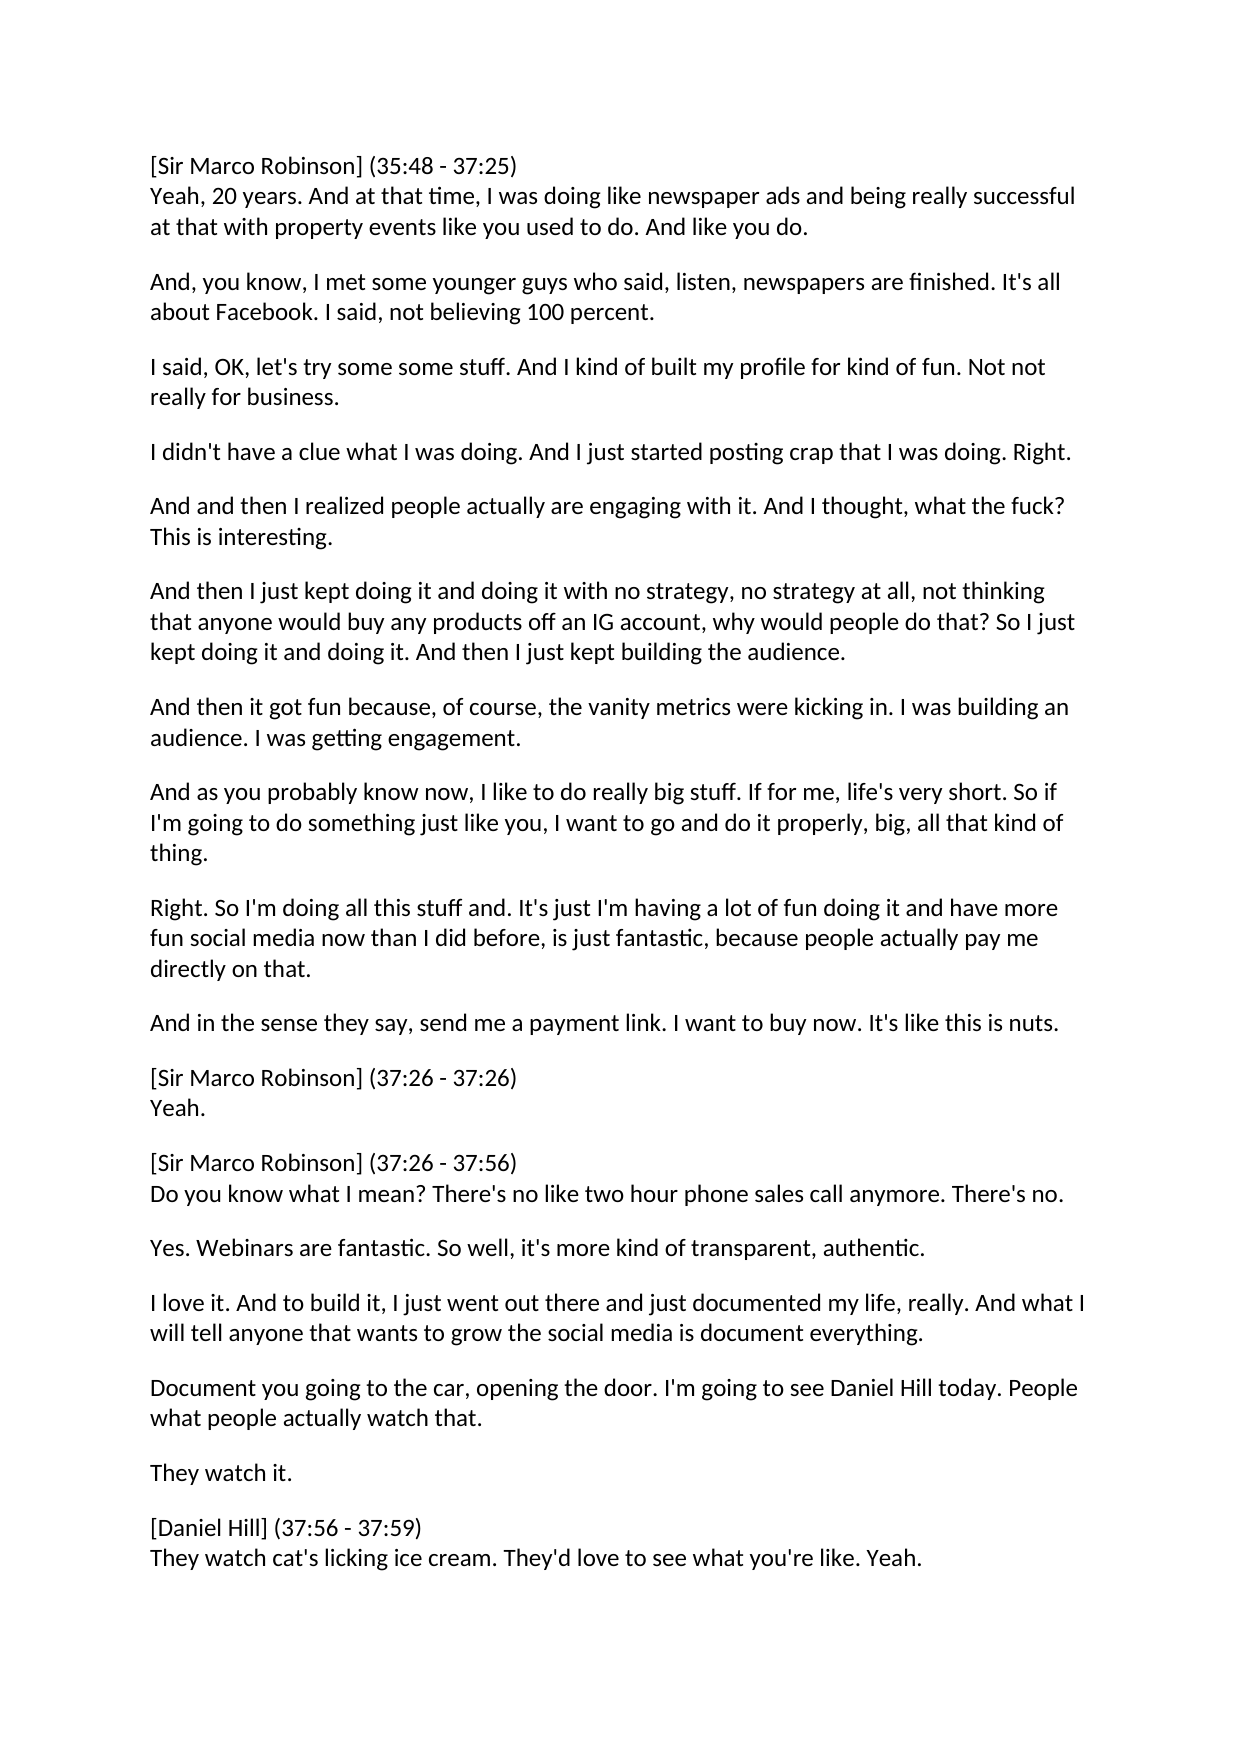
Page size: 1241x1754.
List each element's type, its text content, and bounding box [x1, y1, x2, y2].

text I said, OK, let's try some some stuff. And I kind of built my profile for kind of fun. Not not really for business. [150, 351, 1090, 412]
text Right. So I'm doing all this stuff and. It's just I'm having a lot of fun doing it and have more fun social media now than I did before, is just fantastic, because people actually pay me directly on that. [150, 892, 1090, 983]
text Yeah. [150, 1093, 1090, 1123]
text They watch it. [150, 1457, 1090, 1488]
text And in the sense they say, send me a payment link. I want to buy now. It's like this is nuts. [150, 1007, 1090, 1038]
text Yeah, 20 years. And at that time, I was doing like newspaper ads and being really successful at that with property events like you used to do. And like you do. [150, 181, 1090, 242]
text They watch cat's licking ice cream. They'd love to see what you're like. Yeah. [150, 1542, 1090, 1573]
text I love it. And to build it, I just went out there and just documented my life, really. And what I will tell anyone that wants to grow the social media is document everything. [150, 1287, 1090, 1348]
text [Sir Marco Robinson] (37:26 - 37:56) [150, 1147, 1090, 1178]
text I didn't have a clue what I was doing. And I just started posting crap that I was doing. Right. [150, 436, 1090, 466]
text And then I just kept doing it and doing it with no strategy, no strategy at all, not thinking that anyone would buy any products off an IG account, why would people do that? So I just kept doing it and doing it. And then I just kept building the audience. [150, 576, 1090, 667]
text [Sir Marco Robinson] (35:48 - 37:25) [150, 150, 1090, 181]
text And and then I realized people actually are engaging with it. And I thought, what the fuck? This is interesting. [150, 490, 1090, 551]
text Document you going to the car, opening the door. I'm going to see Daniel Hill today. People what people actually watch that. [150, 1372, 1090, 1433]
text [Daniel Hill] (37:56 - 37:59) [150, 1512, 1090, 1542]
text And as you probably know now, I like to do really big stuff. If for me, life's very short. So if I'm going to do something just like you, I want to go and do it properly, big, all that kind of thing. [150, 776, 1090, 868]
text Do you know what I mean? There's no like two hour phone sales call anymore. There's no. [150, 1178, 1090, 1208]
text And then it got fun because, of course, the vanity metrics were kicking in. I was building an audience. I was getting engagement. [150, 691, 1090, 752]
text And, you know, I met some younger guys who said, listen, newspapers are finished. It's all about Facebook. I said, not believing 100 percent. [150, 266, 1090, 327]
text [Sir Marco Robinson] (37:26 - 37:26) [150, 1062, 1090, 1093]
text Yes. Webinars are fantastic. So well, it's more kind of transparent, authentic. [150, 1232, 1090, 1263]
